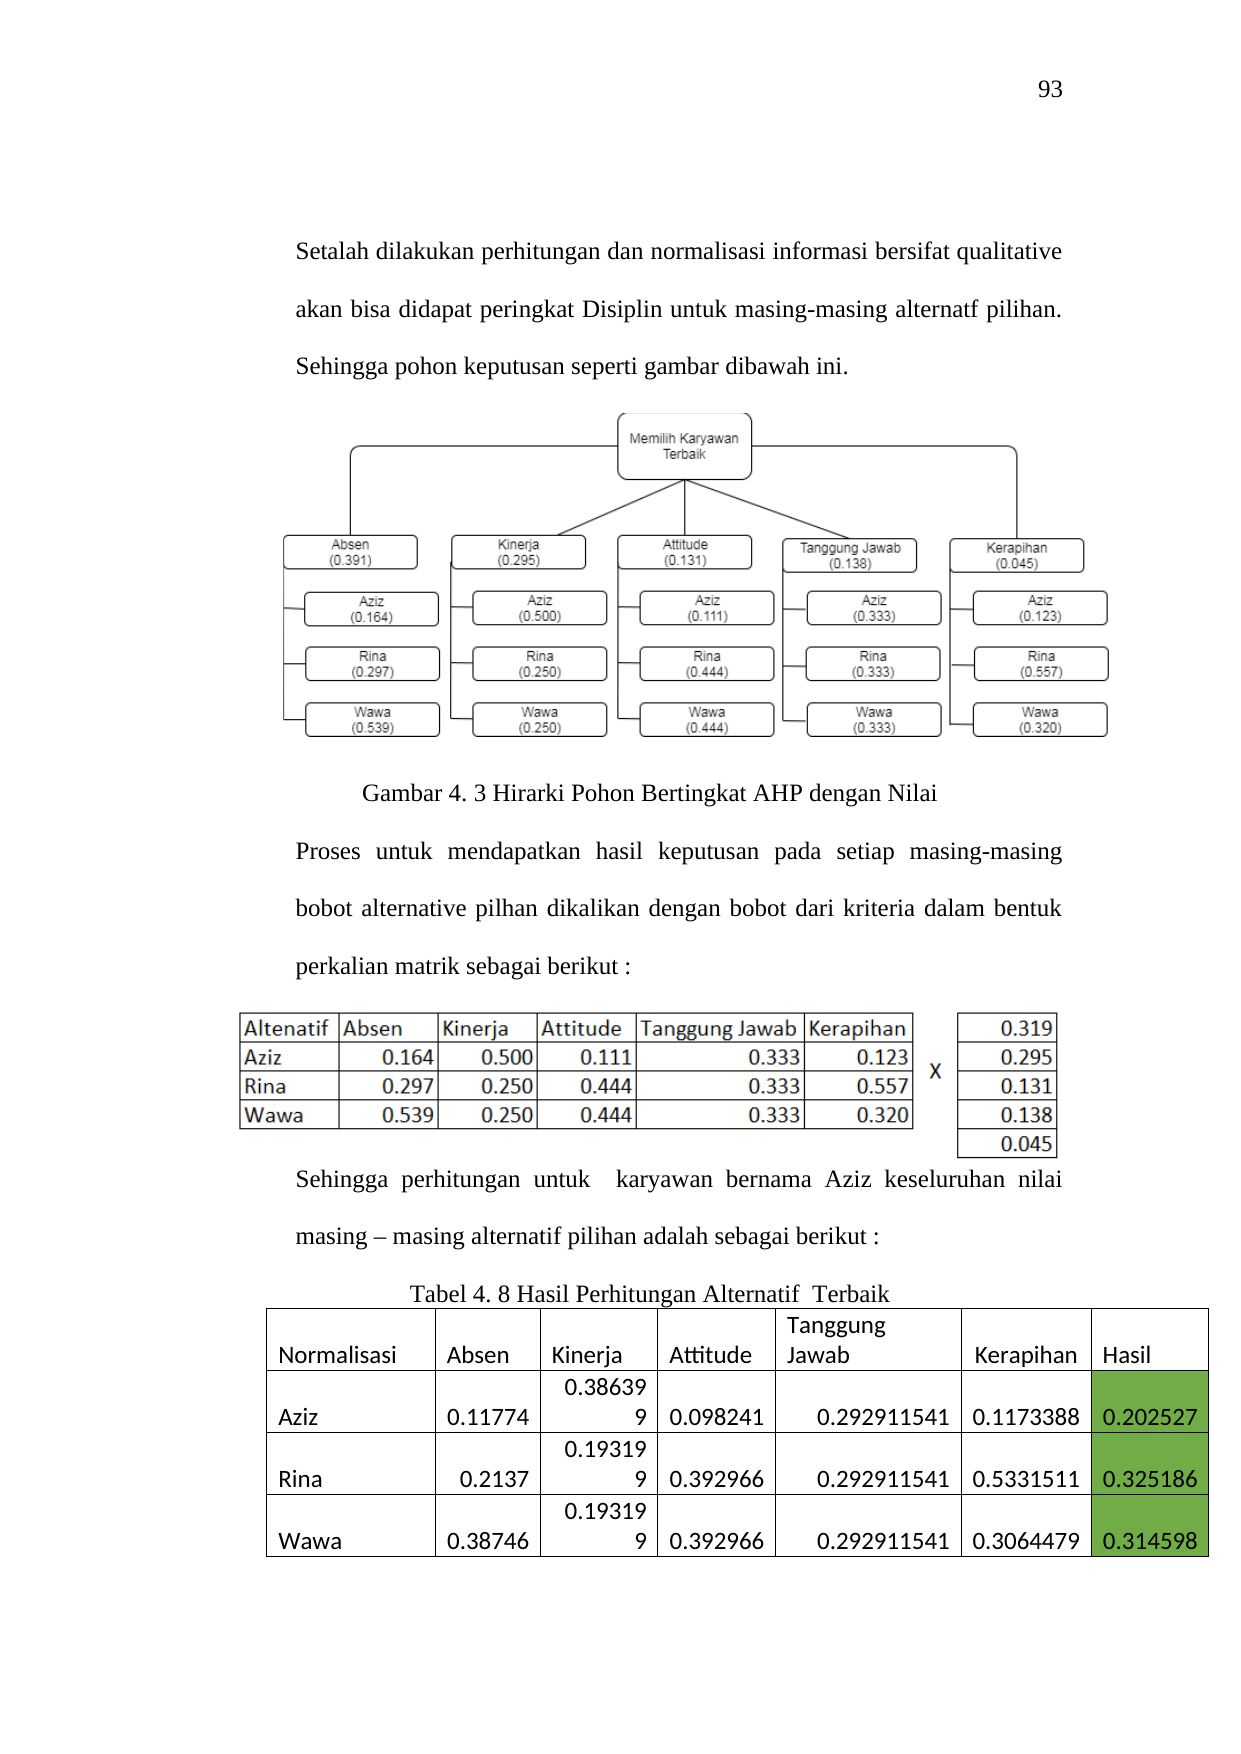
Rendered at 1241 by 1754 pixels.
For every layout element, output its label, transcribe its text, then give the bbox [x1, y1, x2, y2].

table_cell 0.5331511 [962, 1433, 1091, 1494]
text Tabel 4. 8 Hasil Perhitungan Alternatif Terbaik [236, 1279, 1063, 1308]
list Proses untuk mendapatkan hasil keputusan pada setiap masing-masing bobot alternative pilhan dikalikan dengan bobot dari kriteria dalam bentuk perkalian matrik sebagai berikut : [295, 836, 1063, 979]
table_cell 0.292911541 [776, 1433, 961, 1494]
table_cell 0.2137 [436, 1433, 540, 1494]
list Sehingga perhitungan untuk karyawan bernama Aziz keseluruhan nilai masing – masing alternatif pilihan adalah sebagai berikut : [295, 1164, 1063, 1250]
table_cell 0.325186 [1092, 1433, 1208, 1494]
table_cell Wawa [267, 1495, 435, 1556]
table_header Kerapihan [962, 1309, 1091, 1370]
table_cell 0.292911541 [776, 1371, 961, 1432]
table_header Normalisasi [267, 1309, 435, 1370]
table_cell 0.314598 [1092, 1495, 1208, 1556]
list Setalah dilakukan perhitungan dan normalisasi informasi bersifat qualitative akan bisa didapat peringkat Disiplin untuk masing-masing alternatf pilihan. Sehingga pohon keputusan seperti gambar dibawah ini. [295, 236, 1063, 380]
table_cell 0.386399 [541, 1371, 657, 1432]
picture [236, 1008, 1062, 1164]
table_header Attitude [658, 1309, 775, 1370]
picture [283, 413, 1110, 737]
table_cell 0.193199 [541, 1433, 657, 1494]
table_cell 0.3064479 [962, 1495, 1091, 1556]
table_cell Aziz [267, 1371, 435, 1432]
table_cell 0.098241 [658, 1371, 775, 1432]
table_cell 0.202527 [1092, 1371, 1208, 1432]
table_cell 0.1173388 [962, 1371, 1091, 1432]
table_cell 0.38746 [436, 1495, 540, 1556]
table_cell 0.292911541 [776, 1495, 961, 1556]
table_header Absen [436, 1309, 540, 1370]
table_cell 0.11774 [436, 1371, 540, 1432]
table_cell 0.392966 [658, 1433, 775, 1494]
table_cell 0.392966 [658, 1495, 775, 1556]
table_cell 0.193199 [541, 1495, 657, 1556]
table_header Hasil [1092, 1309, 1208, 1370]
table_header Tanggung Jawab [776, 1309, 961, 1370]
table_header Kinerja [541, 1309, 657, 1370]
table_cell Rina [267, 1433, 435, 1494]
